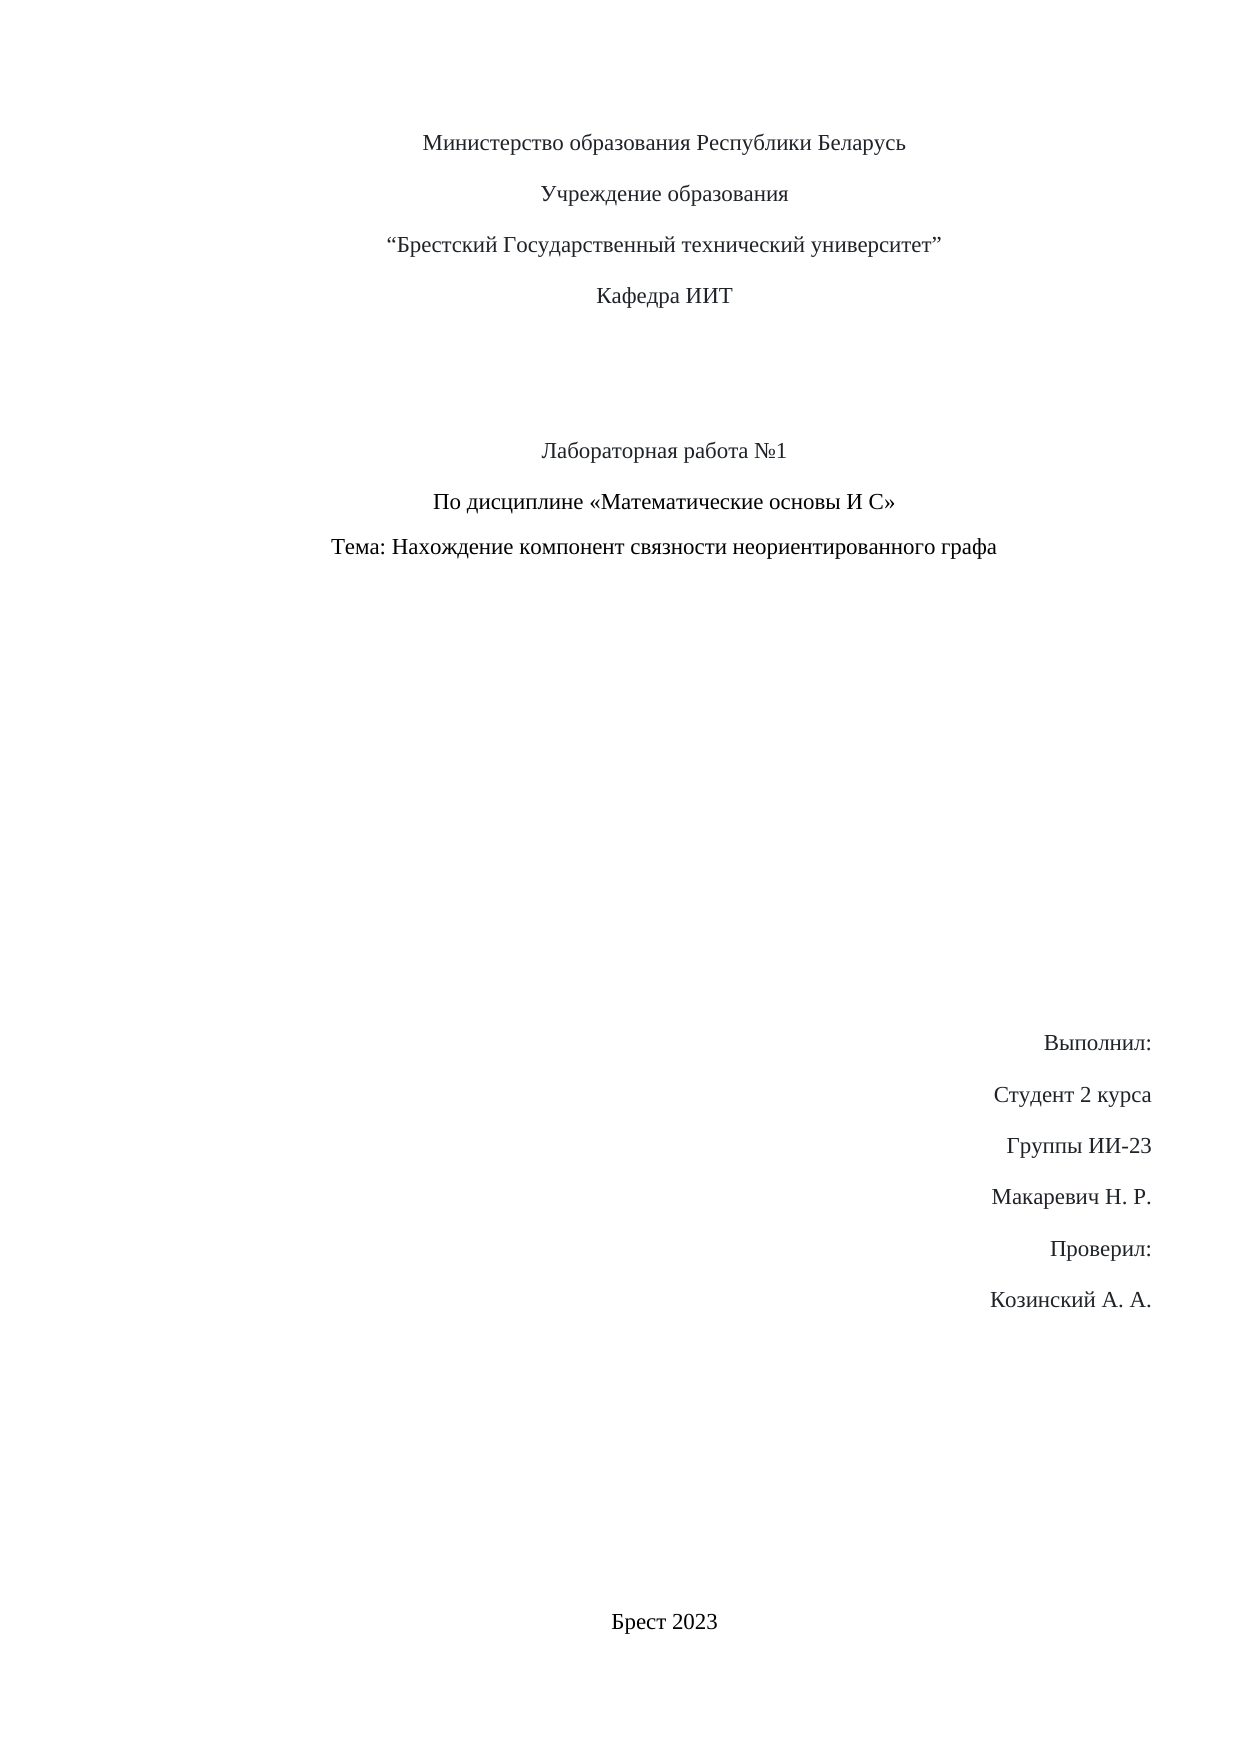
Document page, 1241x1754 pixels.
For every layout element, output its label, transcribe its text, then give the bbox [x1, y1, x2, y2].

text Студент 2 курса [177, 1081, 1152, 1107]
text Проверил: [177, 1235, 1152, 1261]
text Тема: Нахождение компонент связности неориентированного графа [177, 533, 1152, 559]
text Выполнил: [177, 1029, 1152, 1056]
text Брест 2023 [177, 1608, 1152, 1634]
text Макаревич Н. Р. [177, 1183, 1152, 1210]
text “Брестский Государственный технический университет” [177, 231, 1152, 258]
text По дисциплине «Математические основы И С» [177, 488, 1152, 514]
text Министерство образования Республики Беларусь [177, 128, 1152, 155]
text Козинский А. А. [177, 1286, 1152, 1312]
text Учреждение образования [177, 180, 1152, 206]
text Группы ИИ-23 [177, 1132, 1152, 1158]
text Кафедра ИИТ [177, 283, 1152, 309]
text Лабораторная работа №1 [177, 437, 1152, 463]
